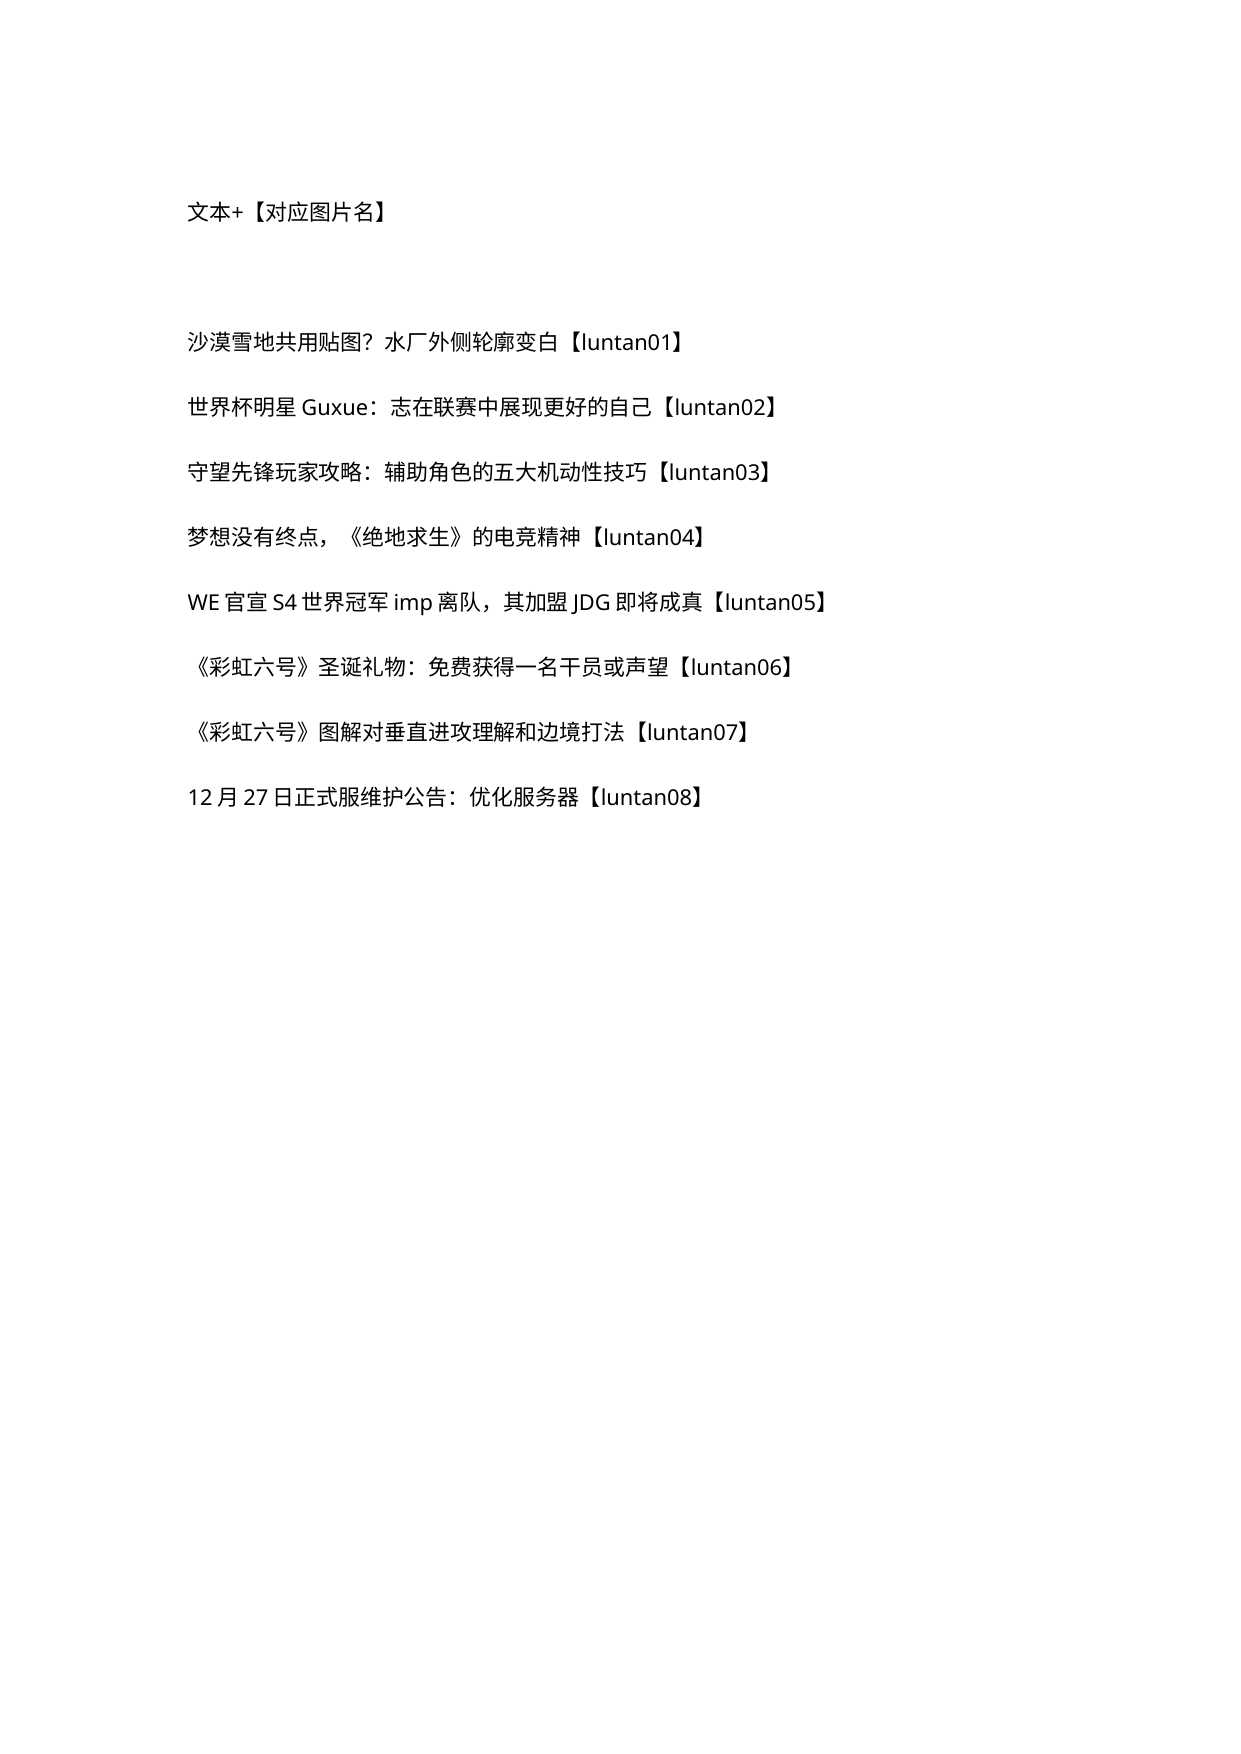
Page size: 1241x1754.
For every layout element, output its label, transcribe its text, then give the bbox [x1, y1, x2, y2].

text 12月27日正式服维护公告：优化服务器【luntan08】 [187, 779, 1053, 812]
text 世界杯明星Guxue：志在联赛中展现更好的自己【luntan02】 [187, 389, 1053, 422]
text WE官宣S4世界冠军imp离队，其加盟JDG即将成真【luntan05】 [187, 584, 1053, 617]
text 文本+【对应图片名】 [187, 194, 1053, 227]
text 梦想没有终点，《绝地求生》的电竞精神【luntan04】 [187, 519, 1053, 552]
text 沙漠雪地共用贴图？水厂外侧轮廓变白【luntan01】 [187, 324, 1053, 357]
text 《彩虹六号》图解对垂直进攻理解和边境打法【luntan07】 [187, 714, 1053, 747]
text 《彩虹六号》圣诞礼物：免费获得一名干员或声望【luntan06】 [187, 649, 1053, 682]
text 守望先锋玩家攻略：辅助角色的五大机动性技巧【luntan03】 [187, 454, 1053, 487]
